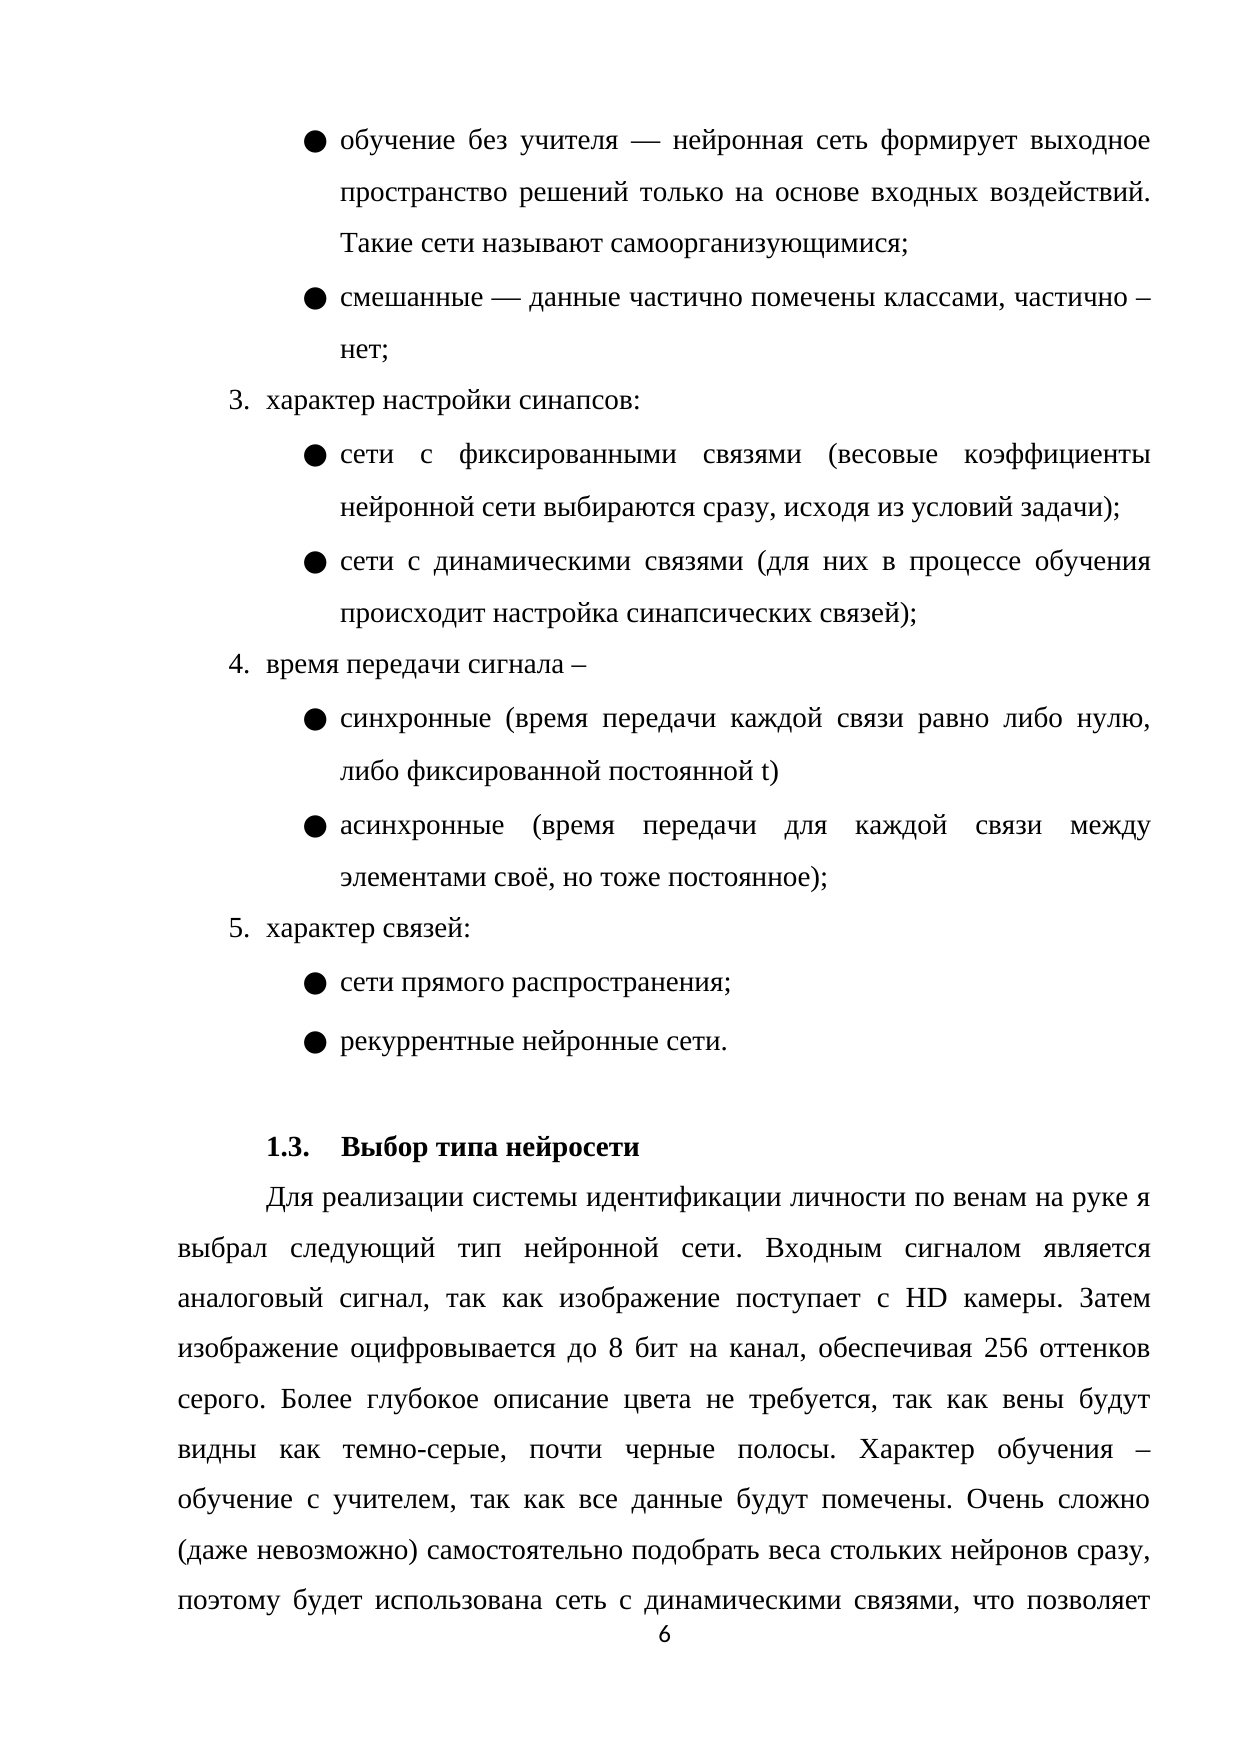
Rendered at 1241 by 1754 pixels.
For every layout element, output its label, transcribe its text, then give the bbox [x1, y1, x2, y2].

list сети прямого распространения; [302, 960, 1152, 1000]
list Выбор типа нейросети [266, 1129, 1152, 1163]
list сети с фиксированными связями (весовые коэффициенты нейронной сети выбираются сразу, исходя из условий задачи); [302, 432, 1152, 522]
list рекуррентные нейронные сети. [302, 1019, 1152, 1059]
list асинхронные (время передачи для каждой связи между элементами своё, но тоже постоянное); [302, 803, 1152, 893]
list смешанные — данные частично помечены классами, частично – нет; [302, 275, 1152, 365]
list сети с динамическими связями (для них в процессе обучения происходит настройка синапсических связей); [302, 539, 1152, 629]
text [177, 1179, 1152, 1616]
list характер связей: [228, 910, 1152, 943]
list характер настройки синапсов: [228, 382, 1152, 416]
list время передачи сигнала – [228, 646, 1152, 679]
list обучение без учителя — нейронная сеть формирует выходное пространство решений только на основе входных воздействий. Такие сети называют самоорганизующимися; [302, 118, 1152, 258]
list синхронные (время передачи каждой связи равно либо нулю, либо фиксированной постоянной t) [302, 696, 1152, 786]
